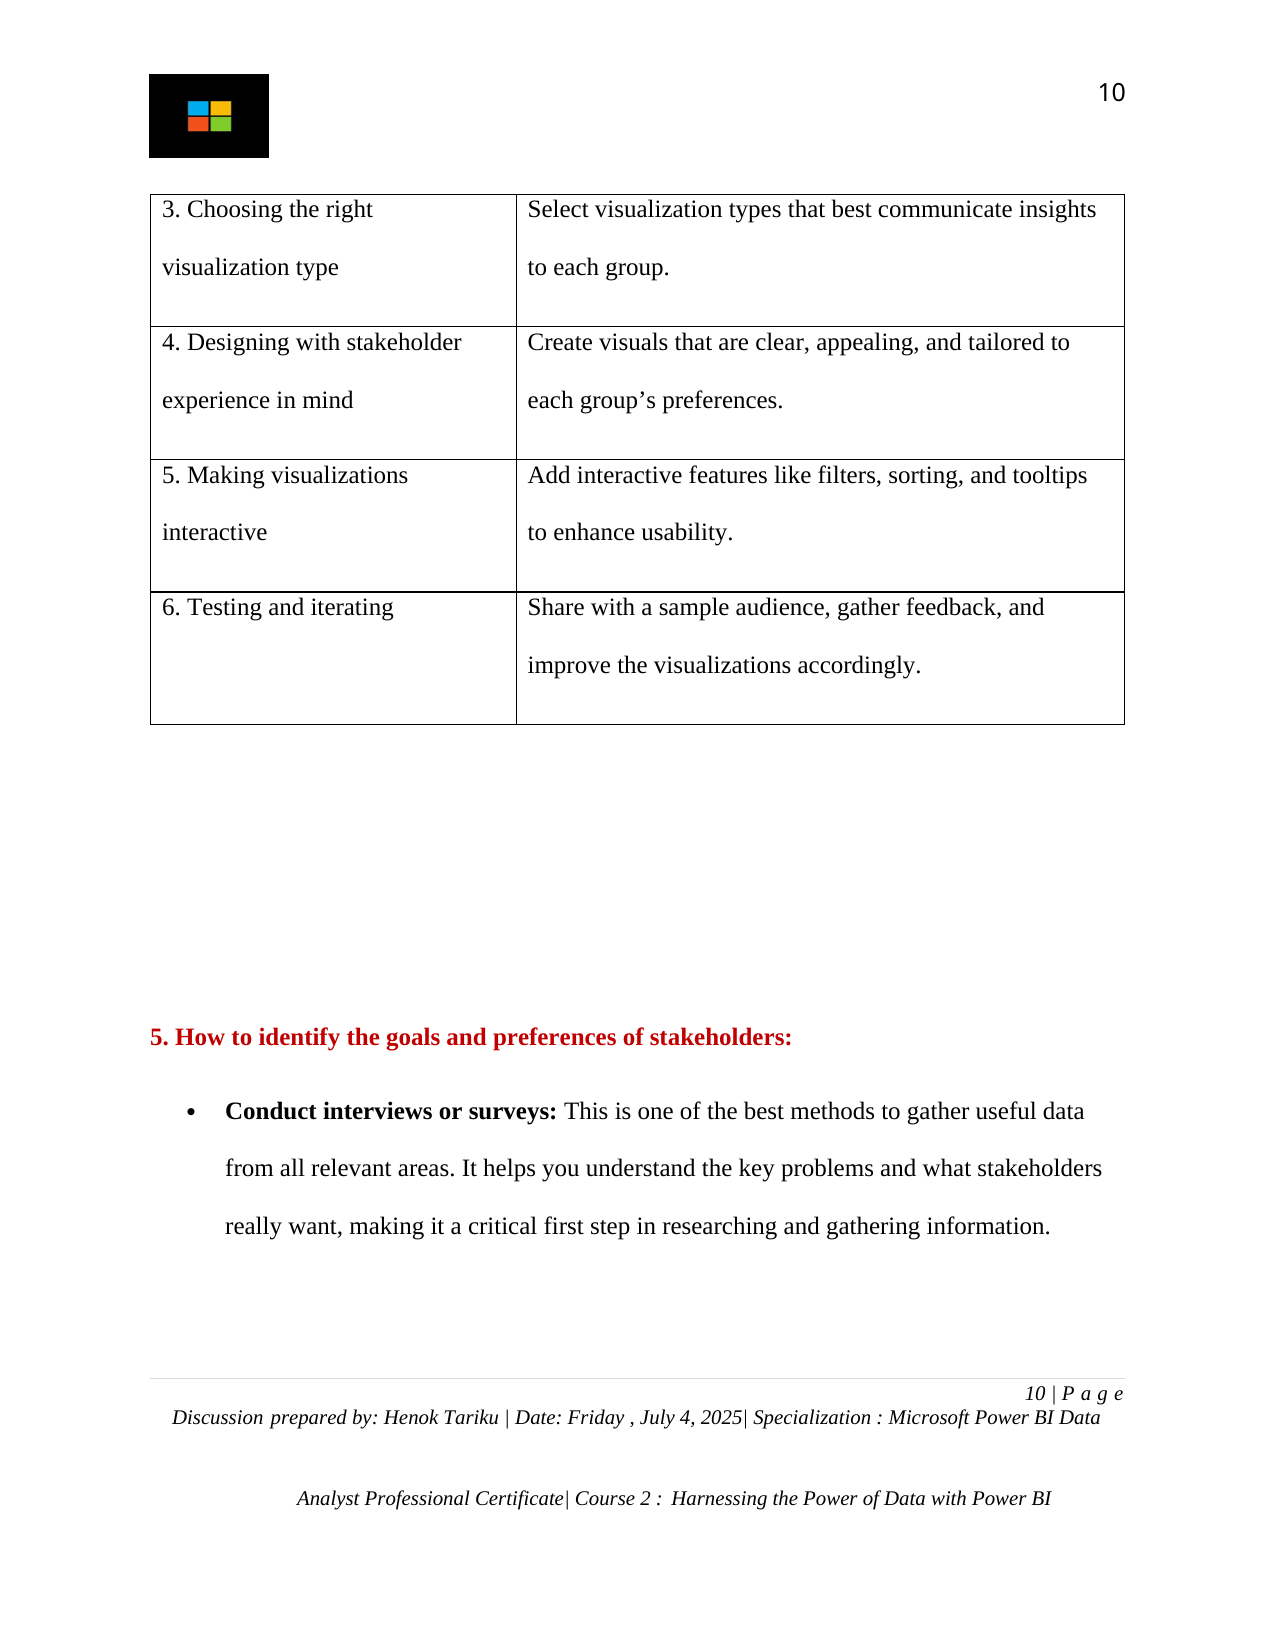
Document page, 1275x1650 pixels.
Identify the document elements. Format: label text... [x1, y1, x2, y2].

list Conduct interviews or surveys: This is one of the best methods to gather useful data from all relevant areas. It helps you understand the key problems and what stakeholders really want, making it a critical first step in researching and gathering information. [187, 1096, 1125, 1239]
table_cell 3. Choosing the right visualization type [151, 195, 516, 326]
picture [149, 74, 269, 158]
text 5. How to identify the goals and preferences of stakeholders: [150, 1022, 1125, 1050]
table_cell 4. Designing with stakeholder experience in mind [151, 327, 516, 459]
table_cell Select visualization types that best communicate insights to each group. [517, 195, 1124, 326]
table_cell 6. Testing and iterating [151, 593, 516, 724]
table_cell 5. Making visualizations interactive [151, 460, 516, 591]
table_cell Share with a sample audience, gather feedback, and improve the visualizations accordingly. [517, 593, 1124, 724]
table_cell Add interactive features like filters, sorting, and tooltips to enhance usability. [517, 460, 1124, 591]
table_cell Create visuals that are clear, appealing, and tailored to each group’s preferences. [517, 327, 1124, 459]
